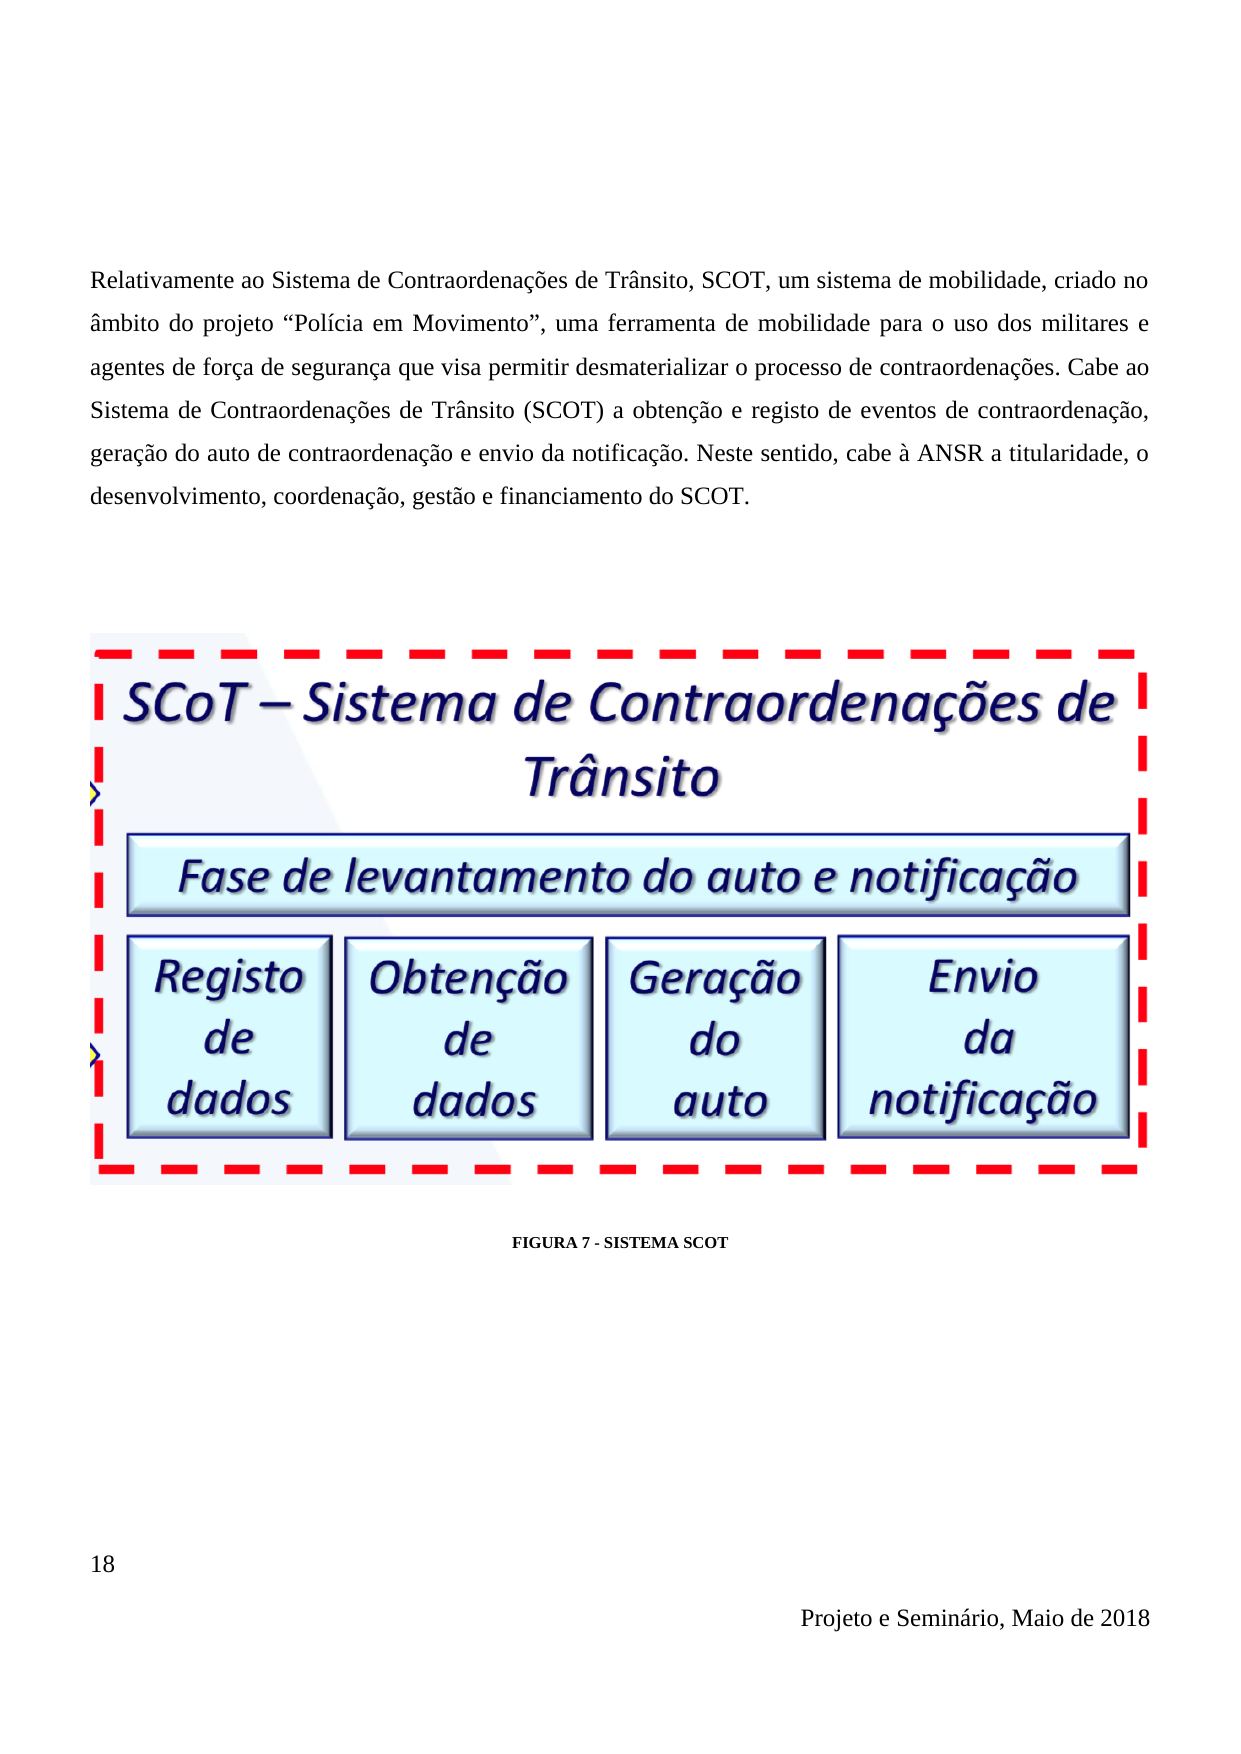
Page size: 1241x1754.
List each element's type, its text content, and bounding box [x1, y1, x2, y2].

text Relativamente ao Sistema de Contraordenações de Trânsito, SCOT, um sistema de mobilidade, criado no âmbito do projeto “Polícia em Movimento”, uma ferramenta de mobilidade para o uso dos militares e agentes de força de segurança que visa permitir desmaterializar o processo de contraordenações. Cabe ao Sistema de Contraordenações de Trânsito (SCOT) a obtenção e registo de eventos de contraordenação, geração do auto de contraordenação e envio da notificação. Neste sentido, cabe à ANSR a titularidade, o desenvolvimento, coordenação, gestão e financiamento do SCOT. [90, 265, 1150, 510]
text Figura - SISTEMA SCOT [90, 1232, 1150, 1252]
picture [90, 633, 1151, 1185]
